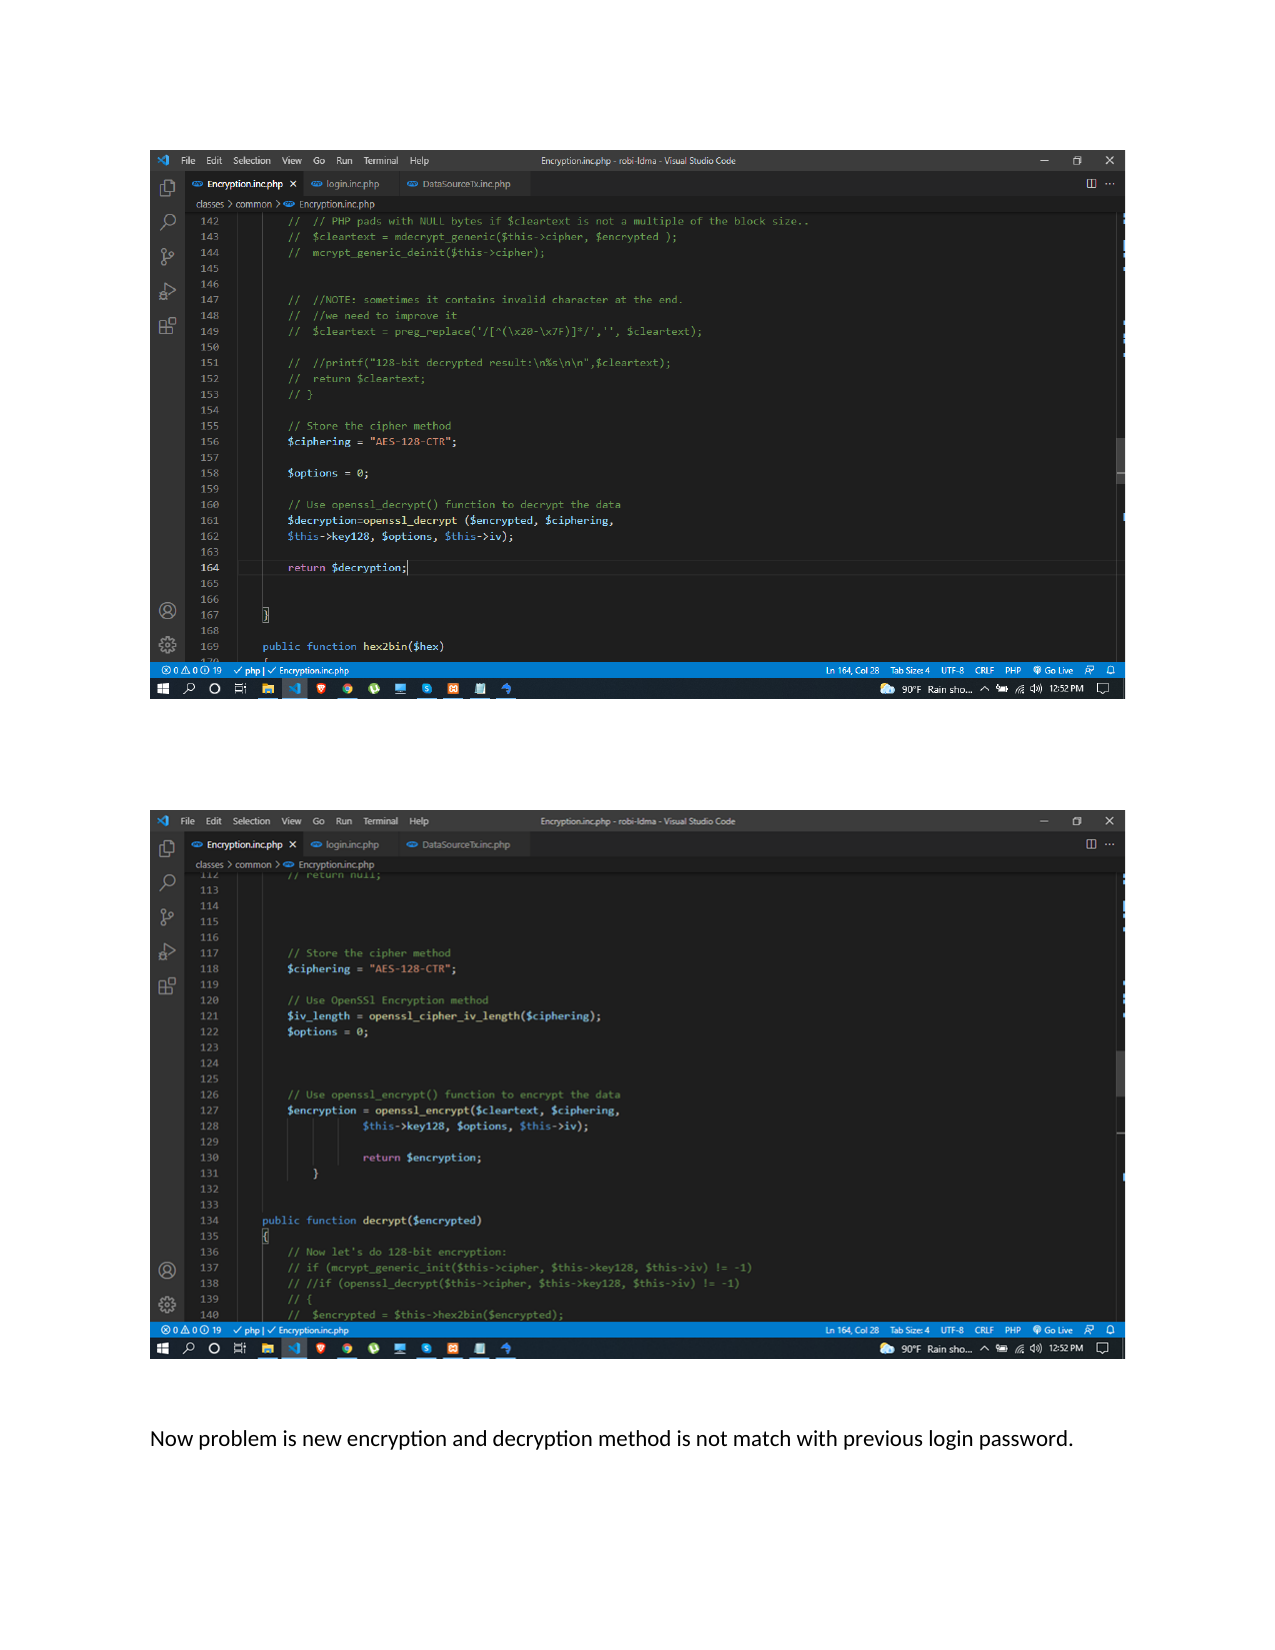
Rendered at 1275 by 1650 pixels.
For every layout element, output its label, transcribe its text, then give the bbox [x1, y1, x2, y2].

text Now problem is new encryption and decryption method is not match with previous login password. [150, 1424, 1125, 1452]
picture [150, 150, 1125, 699]
picture [150, 810, 1125, 1359]
